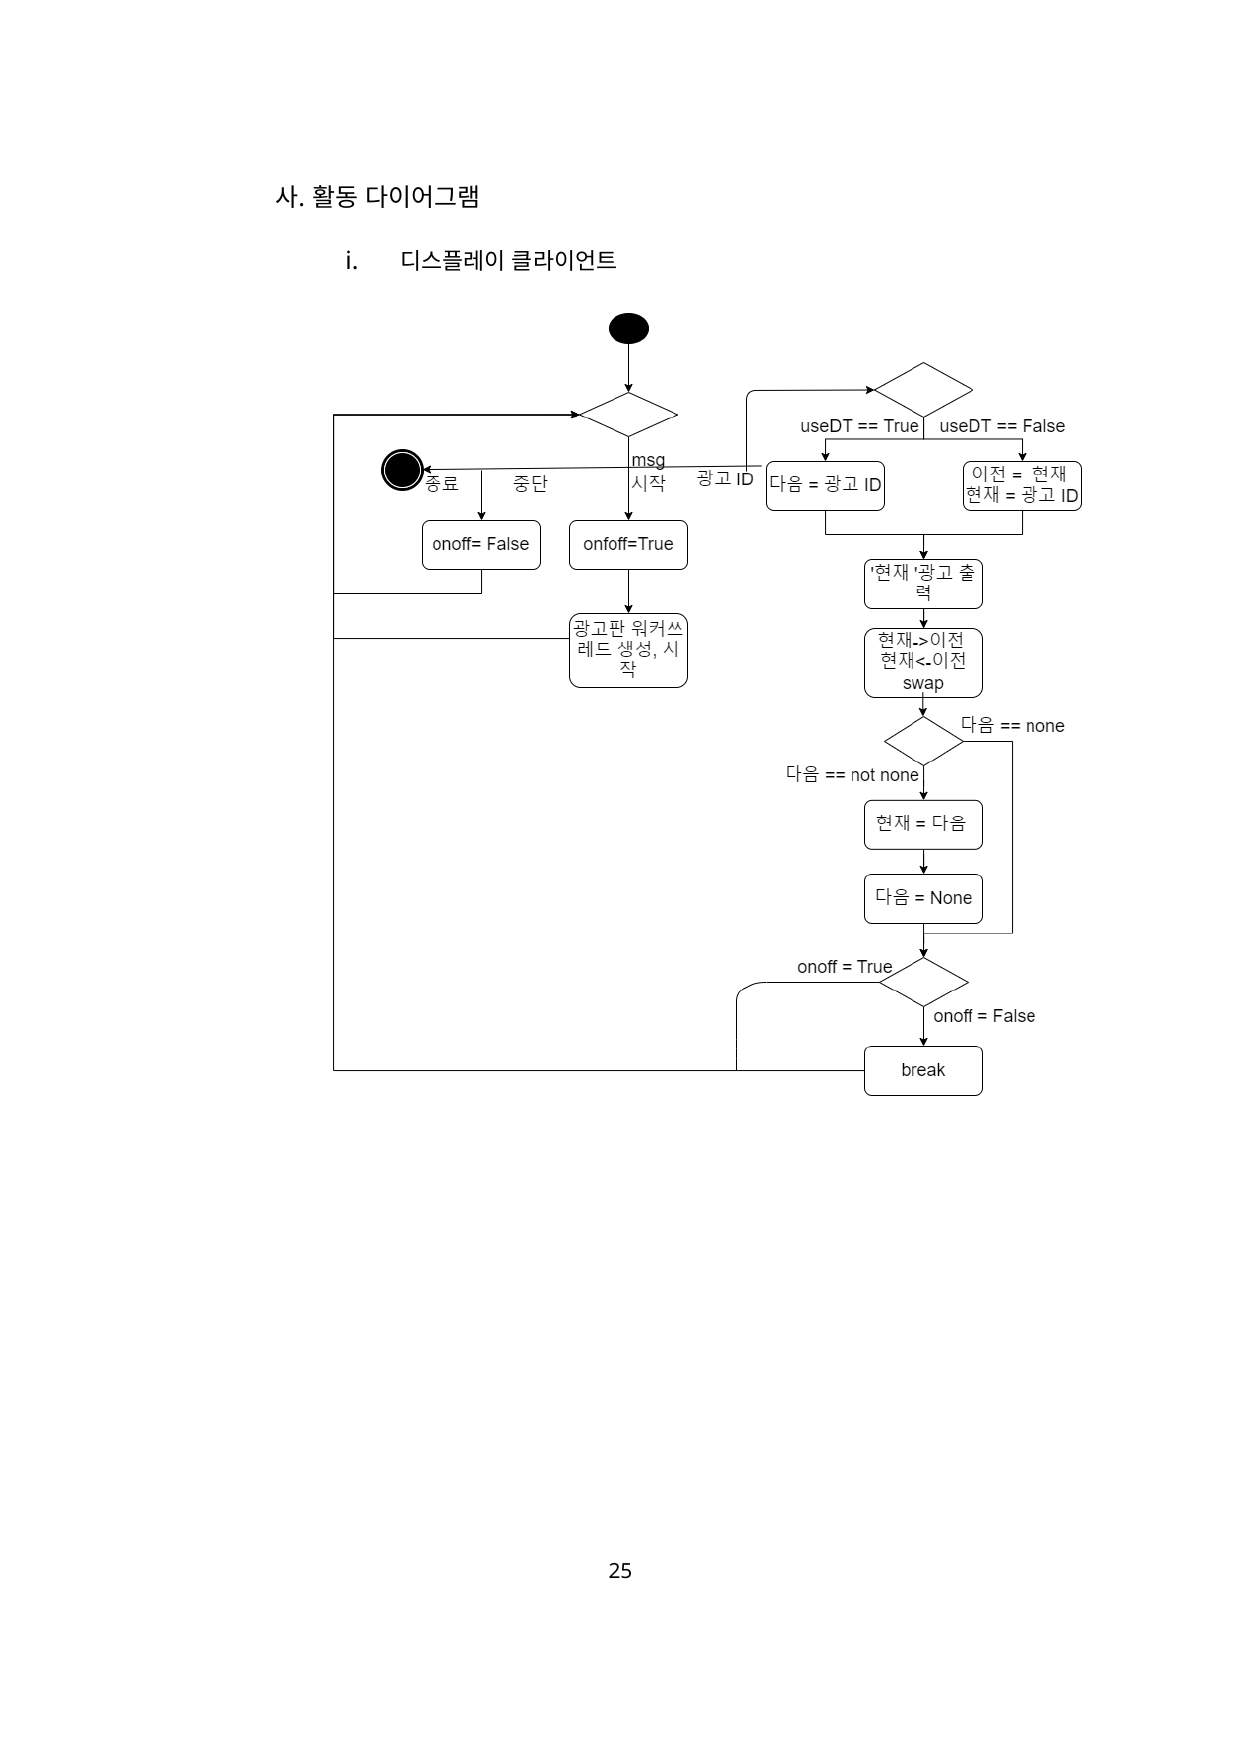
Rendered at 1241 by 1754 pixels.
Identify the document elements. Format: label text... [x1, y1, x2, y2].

list 디스플레이 클라이언트 [358, 242, 1090, 276]
picture [316, 303, 1091, 1105]
list 활동 다이어그램 [275, 177, 1090, 213]
